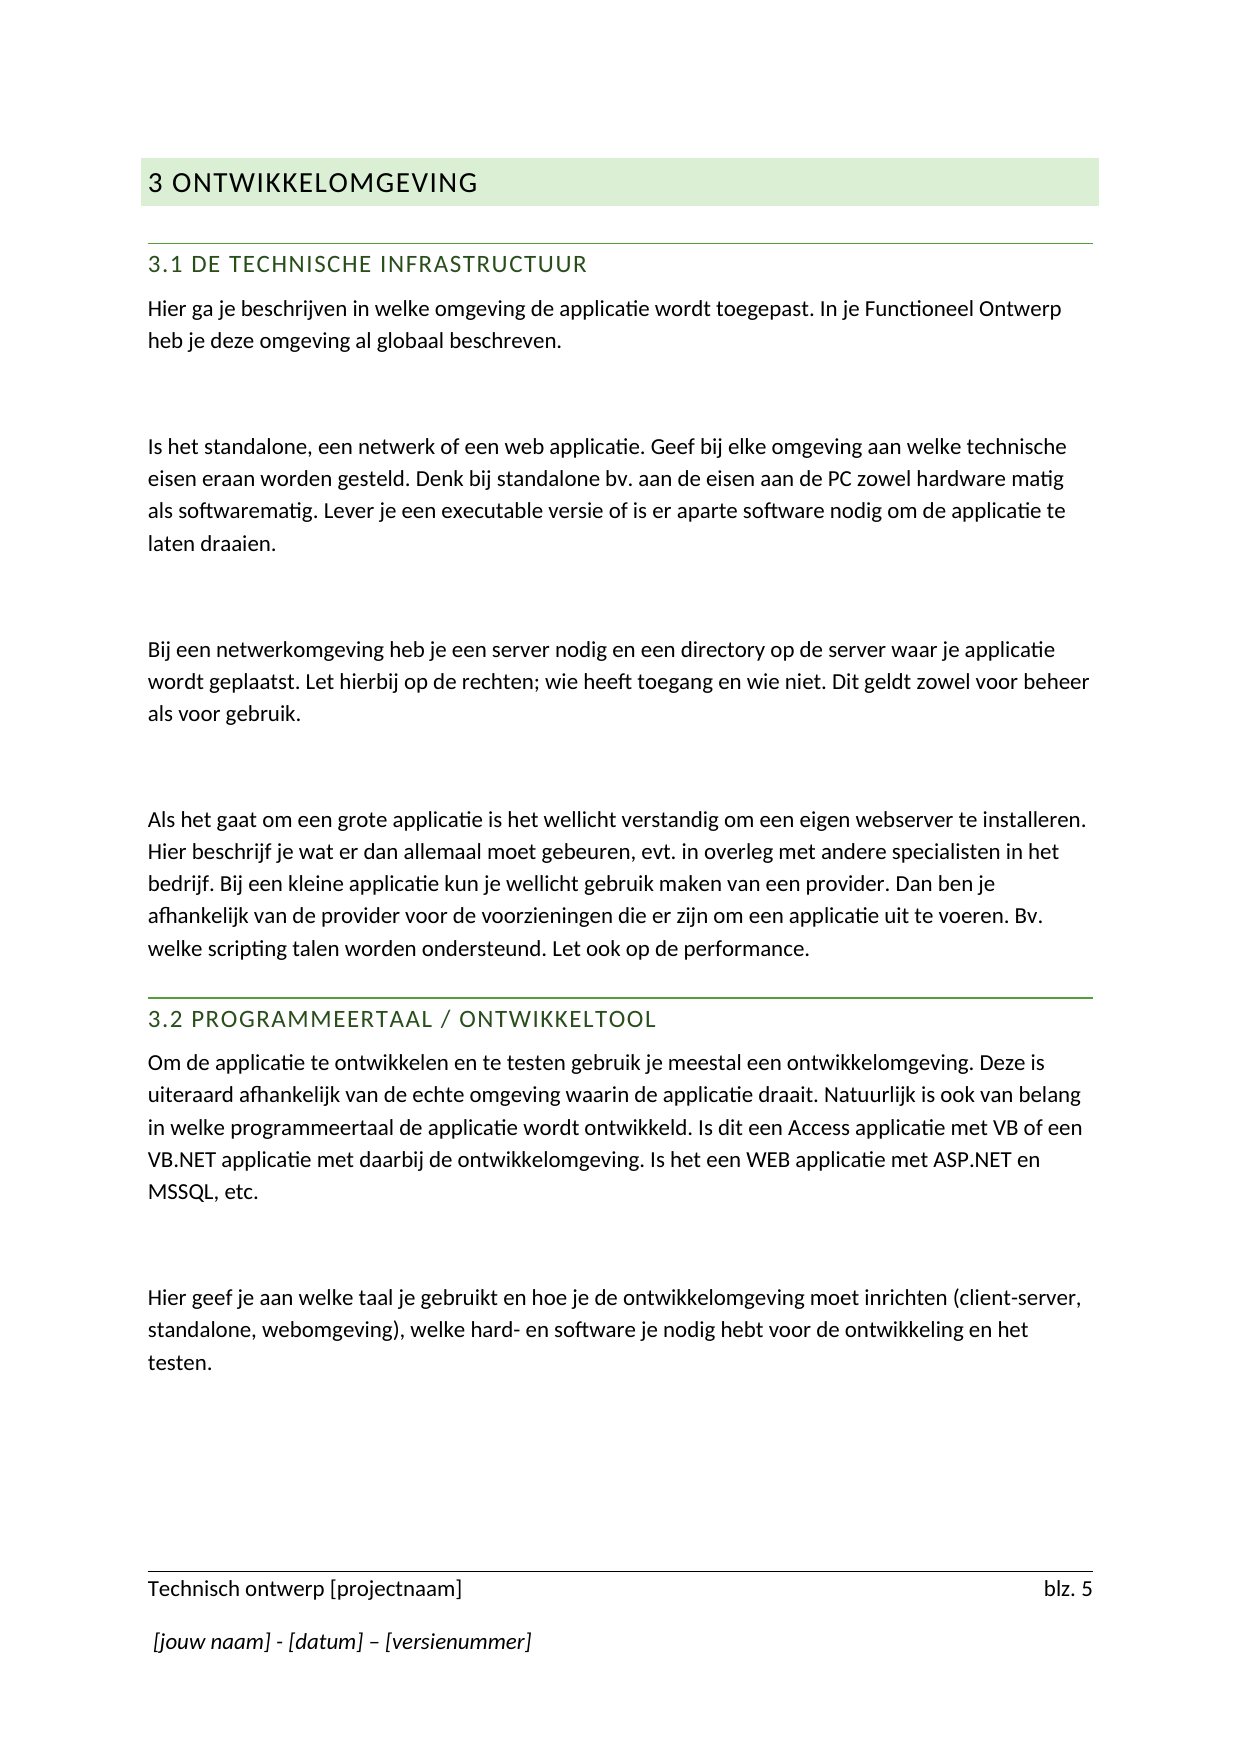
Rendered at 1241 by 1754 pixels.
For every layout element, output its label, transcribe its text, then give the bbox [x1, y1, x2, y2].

text Bij een netwerkomgeving heb je een server nodig en een directory op de server waar je applicatie wordt geplaatst. Let hierbij op de rechten; wie heeft toegang en wie niet. Dit geldt zowel voor beheer als voor gebruik. [148, 635, 1093, 727]
text Om de applicatie te ontwikkelen en te testen gebruik je meestal een ontwikkelomgeving. Deze is uiteraard afhankelijk van de echte omgeving waarin de applicatie draait. Natuurlijk is ook van belang in welke programmeertaal de applicatie wordt ontwikkeld. Is dit een Access applicatie met VB of een VB.NET applicatie met daarbij de ontwikkelomgeving. Is het een WEB applicatie met ASP.NET en MSSQL, etc. [148, 1048, 1093, 1205]
text Is het standalone, een netwerk of een web applicatie. Geef bij elke omgeving aan welke technische eisen eraan worden gesteld. Denk bij standalone bv. aan de eisen aan de PC zowel hardware matig als softwarematig. Lever je een executable versie of is er aparte software nodig om de applicatie te laten draaien. [148, 432, 1093, 557]
text Hier ga je beschrijven in welke omgeving de applicatie wordt toegepast. In je Functioneel Ontwerp heb je deze omgeving al globaal beschreven. [148, 294, 1093, 354]
subtitle 3 Ontwikkelomgeving [148, 164, 1093, 200]
subtitle 3.1 De technische infrastructuur [148, 244, 1093, 279]
subtitle 3.2 programmeertaal / ontwikkeltool [148, 999, 1093, 1033]
text Hier geef je aan welke taal je gebruikt en hoe je de ontwikkelomgeving moet inrichten (client-server, standalone, webomgeving), welke hard- en software je nodig hebt voor de ontwikkeling en het testen. [148, 1283, 1093, 1376]
text Als het gaat om een grote applicatie is het wellicht verstandig om een eigen webserver te installeren. Hier beschrijf je wat er dan allemaal moet gebeuren, evt. in overleg met andere specialisten in het bedrijf. Bij een kleine applicatie kun je wellicht gebruik maken van een provider. Dan ben je afhankelijk van de provider voor de voorzieningen die er zijn om een applicatie uit te voeren. Bv. welke scripting talen worden ondersteund. Let ook op de performance. [148, 805, 1093, 962]
